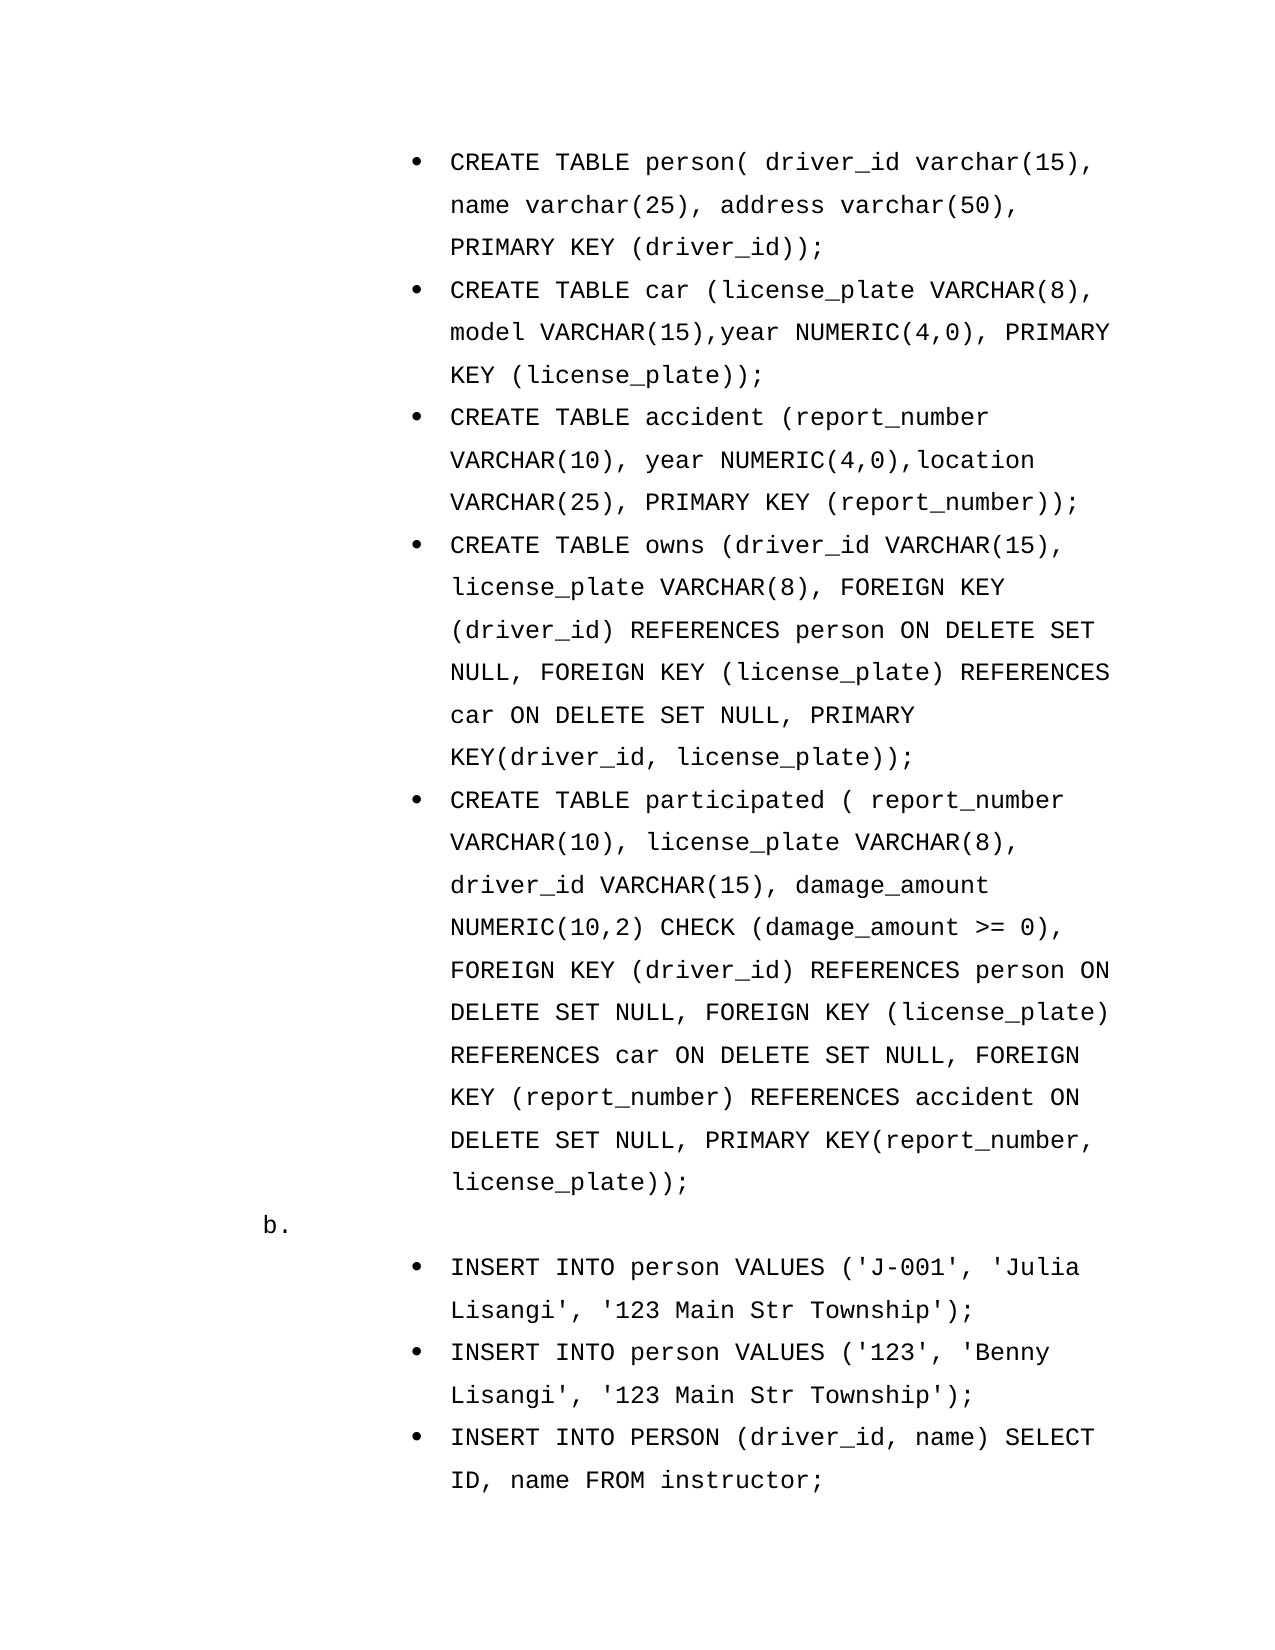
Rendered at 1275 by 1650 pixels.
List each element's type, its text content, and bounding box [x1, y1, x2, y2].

list CREATE TABLE accident (report_number VARCHAR(10), year NUMERIC(4,0),location VARCHAR(25), PRIMARY KEY (report_number)); [412, 405, 1125, 518]
list CREATE TABLE owns (driver_id VARCHAR(15), license_plate VARCHAR(8), FOREIGN KEY (driver_id) REFERENCES person ON DELETE SET NULL, FOREIGN KEY (license_plate) REFERENCES car ON DELETE SET NULL, PRIMARY KEY(driver_id, license_plate)); [412, 532, 1125, 773]
list INSERT INTO person VALUES ('J-001', 'Julia Lisangi', '123 Main Str Township'); [412, 1255, 1125, 1326]
list CREATE TABLE participated ( report_number VARCHAR(10), license_plate VARCHAR(8), driver_id VARCHAR(15), damage_amount NUMERIC(10,2) CHECK (damage_amount >= 0), FOREIGN KEY (driver_id) REFERENCES person ON DELETE SET NULL, FOREIGN KEY (license_plate) REFERENCES car ON DELETE SET NULL, FOREIGN KEY (report_number) REFERENCES accident ON DELETE SET NULL, PRIMARY KEY(report_number, license_plate)); [412, 787, 1125, 1198]
list CREATE TABLE person( driver_id varchar(15), name varchar(25), address varchar(50), PRIMARY KEY (driver_id)); [412, 150, 1125, 263]
list CREATE TABLE car (license_plate VARCHAR(8), model VARCHAR(15),year NUMERIC(4,0), PRIMARY KEY (license_plate)); [412, 277, 1125, 391]
list INSERT INTO person VALUES ('123', 'Benny Lisangi', '123 Main Str Township'); [412, 1340, 1125, 1411]
list INSERT INTO PERSON (driver_id, name) SELECT ID, name FROM instructor; [412, 1425, 1125, 1496]
